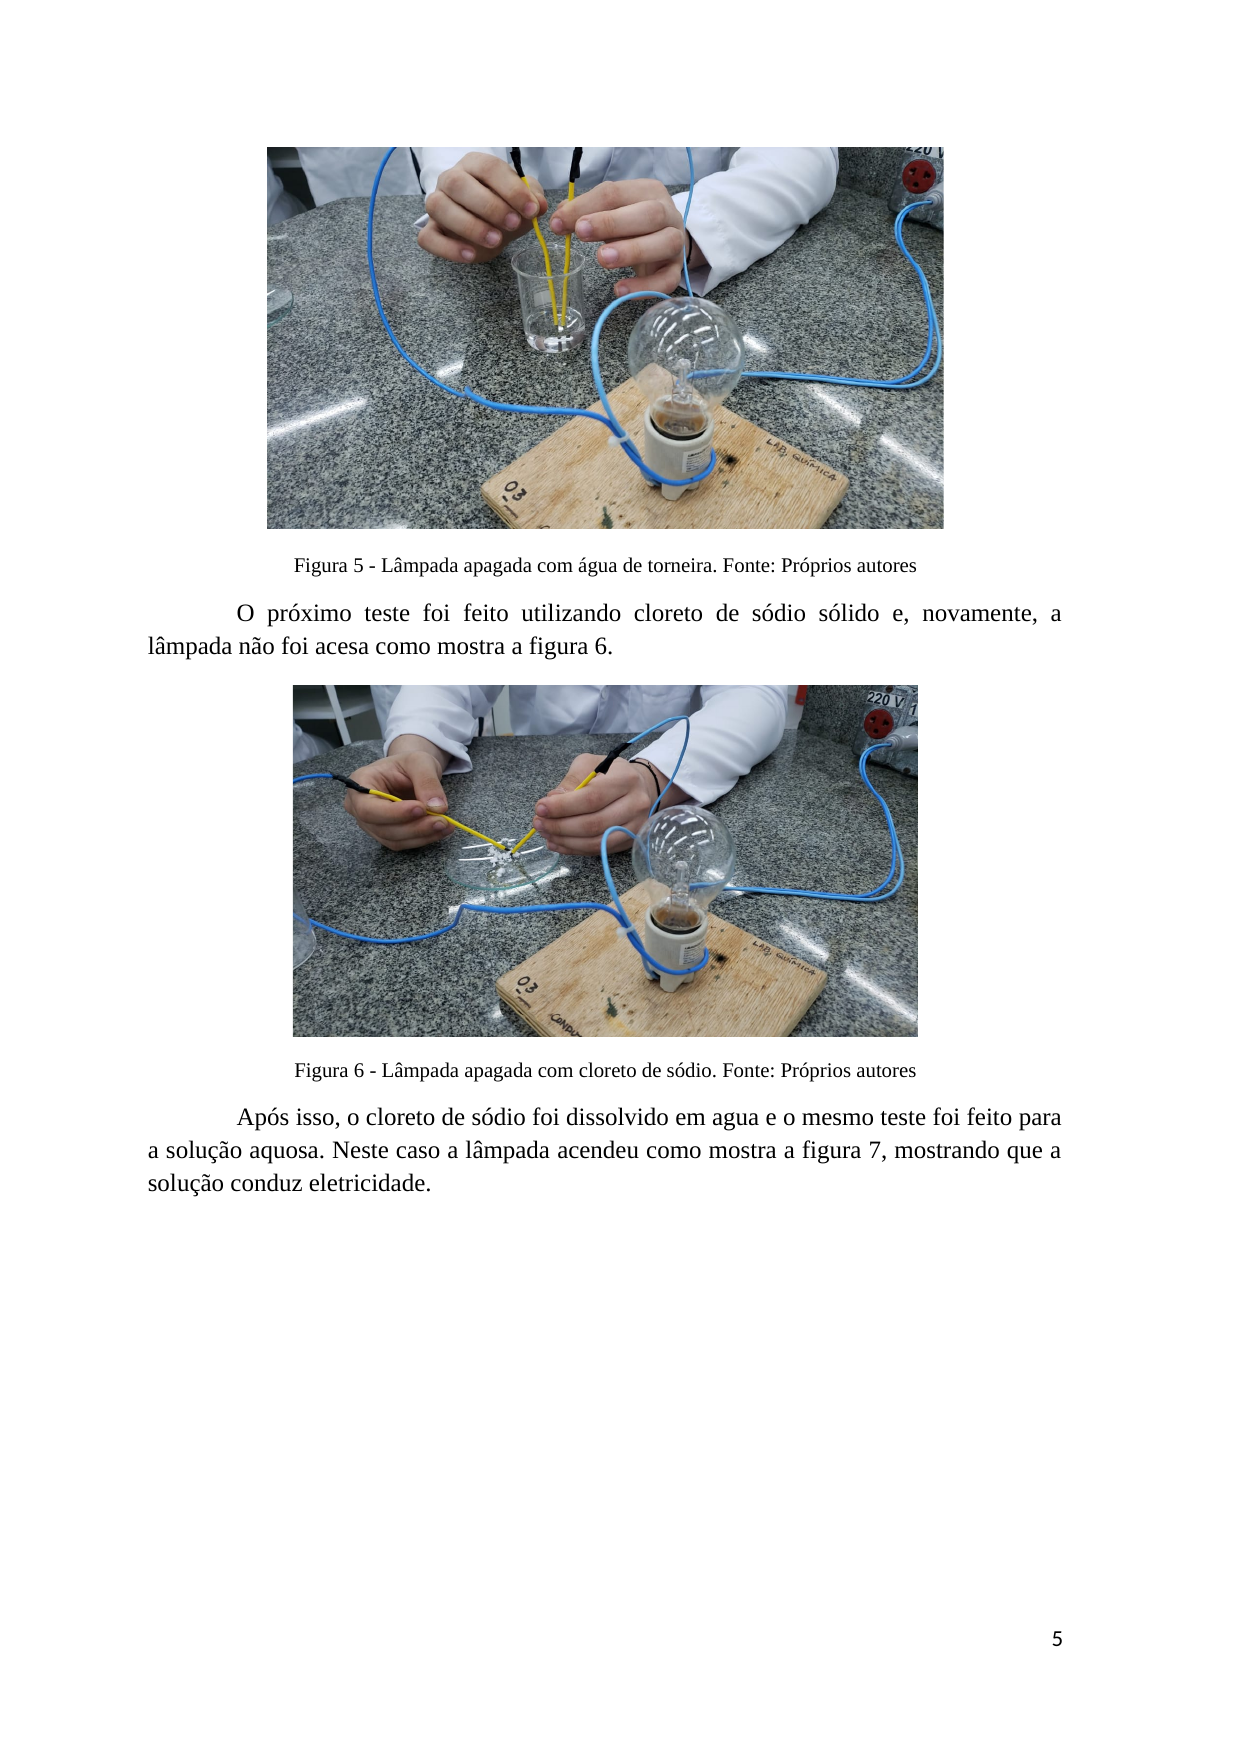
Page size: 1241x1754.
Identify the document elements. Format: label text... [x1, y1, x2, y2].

list Após isso, o cloreto de sódio foi dissolvido em agua e o mesmo teste foi feito para a solução aquosa. Neste caso a lâmpada acendeu como mostra a figura 7, mostrando que a solução conduz eletricidade. [148, 1102, 1063, 1197]
list O próximo teste foi feito utilizando cloreto de sódio sólido e, novamente, a lâmpada não foi acesa como mostra a figura 6. [148, 598, 1063, 660]
picture [267, 147, 944, 529]
text Figura 6 - Lâmpada apagada com cloreto de sódio. Fonte: Próprios autores [148, 1058, 1063, 1082]
picture [292, 685, 918, 1037]
text Figura 5 - Lâmpada apagada com água de torneira. Fonte: Próprios autores [148, 553, 1063, 577]
